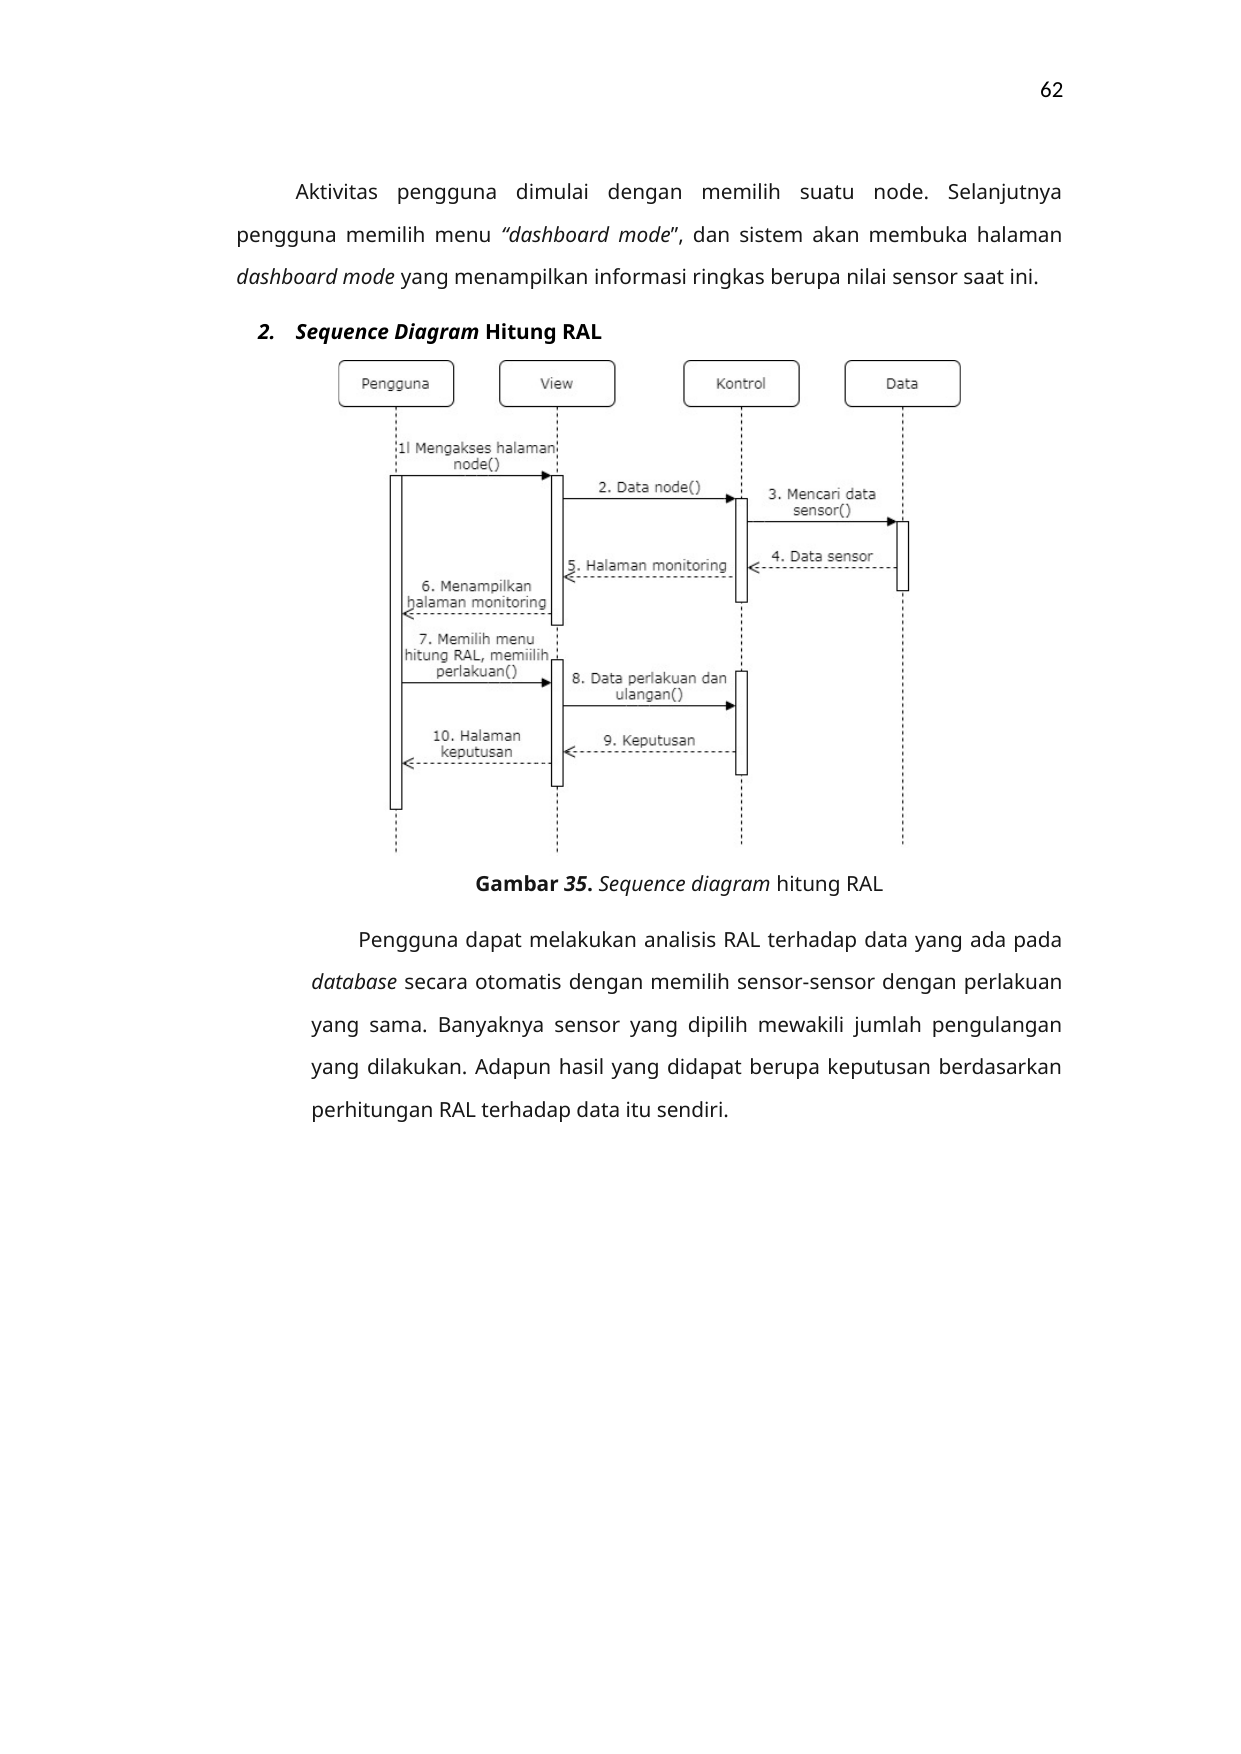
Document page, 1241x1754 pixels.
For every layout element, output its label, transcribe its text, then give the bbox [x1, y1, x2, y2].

list Aktivitas pengguna dimulai dengan memilih suatu node. Selanjutnya pengguna memilih menu “dashboard mode”, dan sistem akan membuka halaman dashboard mode yang menampilkan informasi ringkas berupa nilai sensor saat ini. [236, 177, 1063, 291]
list Sequence Diagram Hitung RAL [258, 317, 1063, 346]
text Pengguna dapat melakukan analisis RAL terhadap data yang ada pada database secara otomatis dengan memilih sensor-sensor dengan perlakuan yang sama. Banyaknya sensor yang dipilih mewakili jumlah pengulangan yang dilakukan. Adapun hasil yang didapat berupa keputusan berdasarkan perhitungan RAL terhadap data itu sendiri. [311, 925, 1063, 1123]
picture [338, 360, 961, 856]
